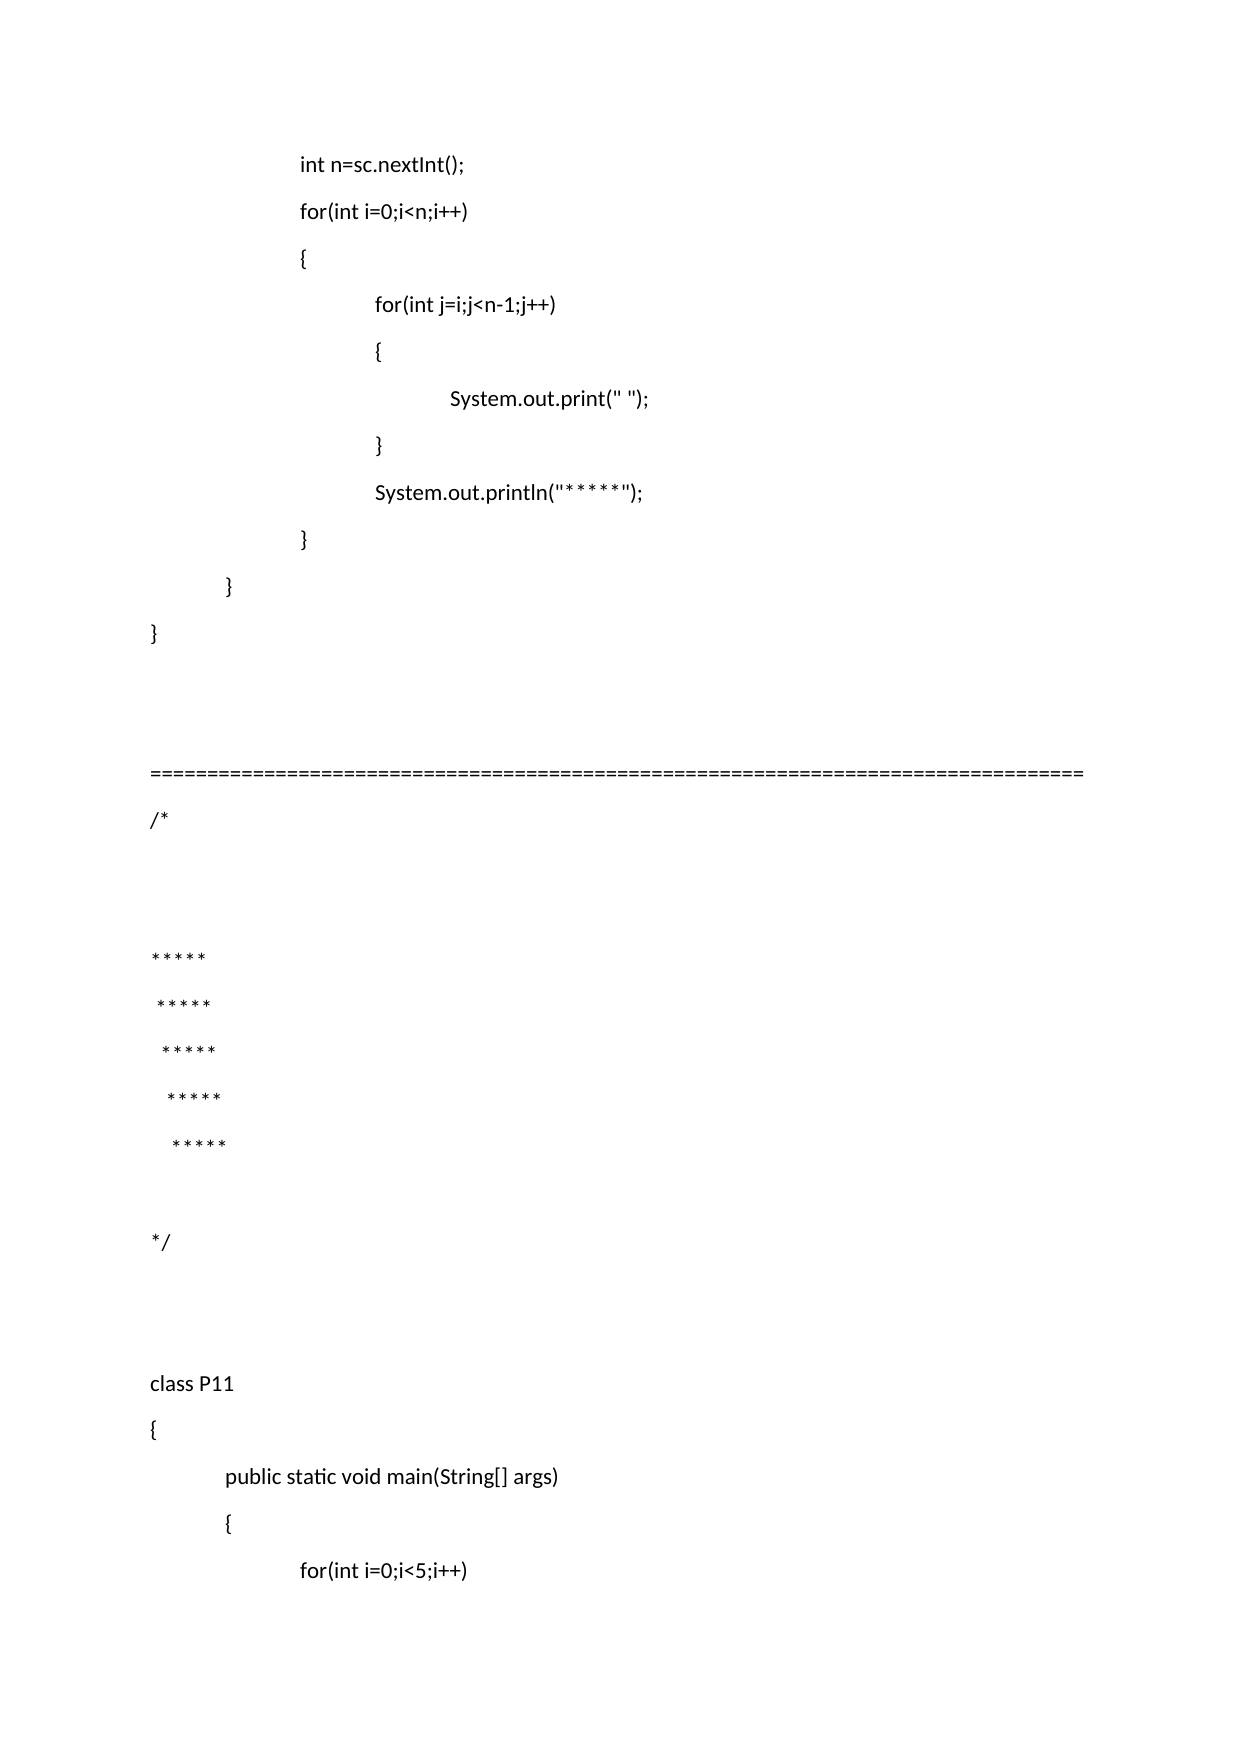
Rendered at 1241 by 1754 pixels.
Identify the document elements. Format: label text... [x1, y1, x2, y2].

text ***** [150, 1087, 1090, 1116]
text System.out.print(" "); [150, 384, 1090, 412]
text for(int i=0;i<5;i++) [150, 1556, 1090, 1584]
text */ [150, 1228, 1090, 1256]
text { [150, 244, 1090, 272]
text } [150, 619, 1090, 647]
text for(int j=i;j<n-1;j++) [150, 291, 1090, 319]
text ***** [150, 994, 1090, 1022]
text for(int i=0;i<n;i++) [150, 197, 1090, 225]
text } [150, 572, 1090, 600]
text int n=sc.nextInt(); [150, 150, 1090, 178]
text public static void main(String[] args) [150, 1462, 1090, 1491]
text class P11 [150, 1369, 1090, 1397]
text { [150, 337, 1090, 366]
text System.out.println("*****"); [150, 478, 1090, 506]
text ***** [150, 1041, 1090, 1069]
text ***** [150, 947, 1090, 975]
text /* [150, 806, 1090, 834]
text { [150, 1416, 1090, 1444]
text ================================================================================== [150, 759, 1090, 787]
text } [150, 431, 1090, 459]
text { [150, 1509, 1090, 1537]
text } [150, 525, 1090, 553]
text ***** [150, 1134, 1090, 1162]
